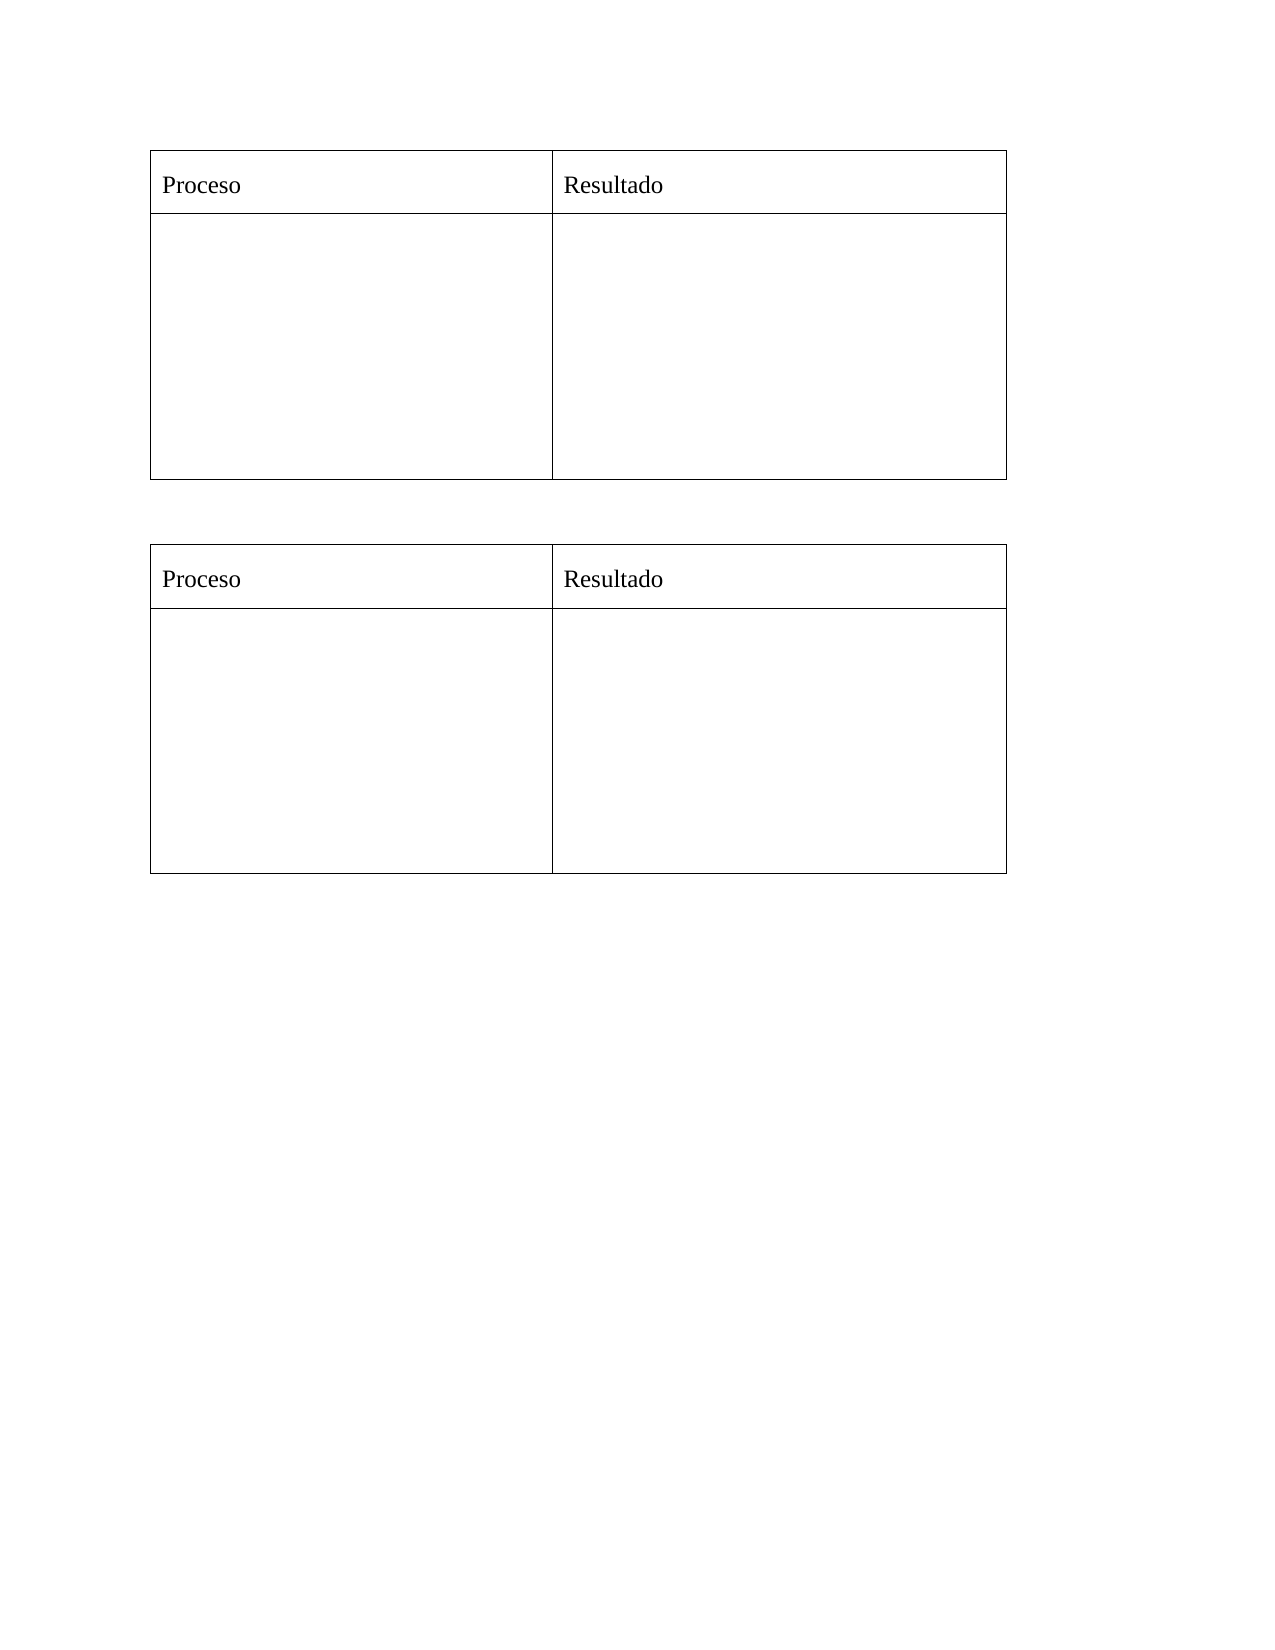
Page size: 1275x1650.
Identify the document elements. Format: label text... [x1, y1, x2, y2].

table_header Resultado [553, 151, 1006, 213]
table_header Proceso [151, 545, 552, 607]
table_cell [553, 609, 1006, 873]
table_cell [151, 609, 552, 873]
table_header Proceso [151, 151, 552, 213]
table_cell [553, 214, 1006, 478]
table_header Resultado [553, 545, 1006, 607]
table_cell [151, 214, 552, 478]
